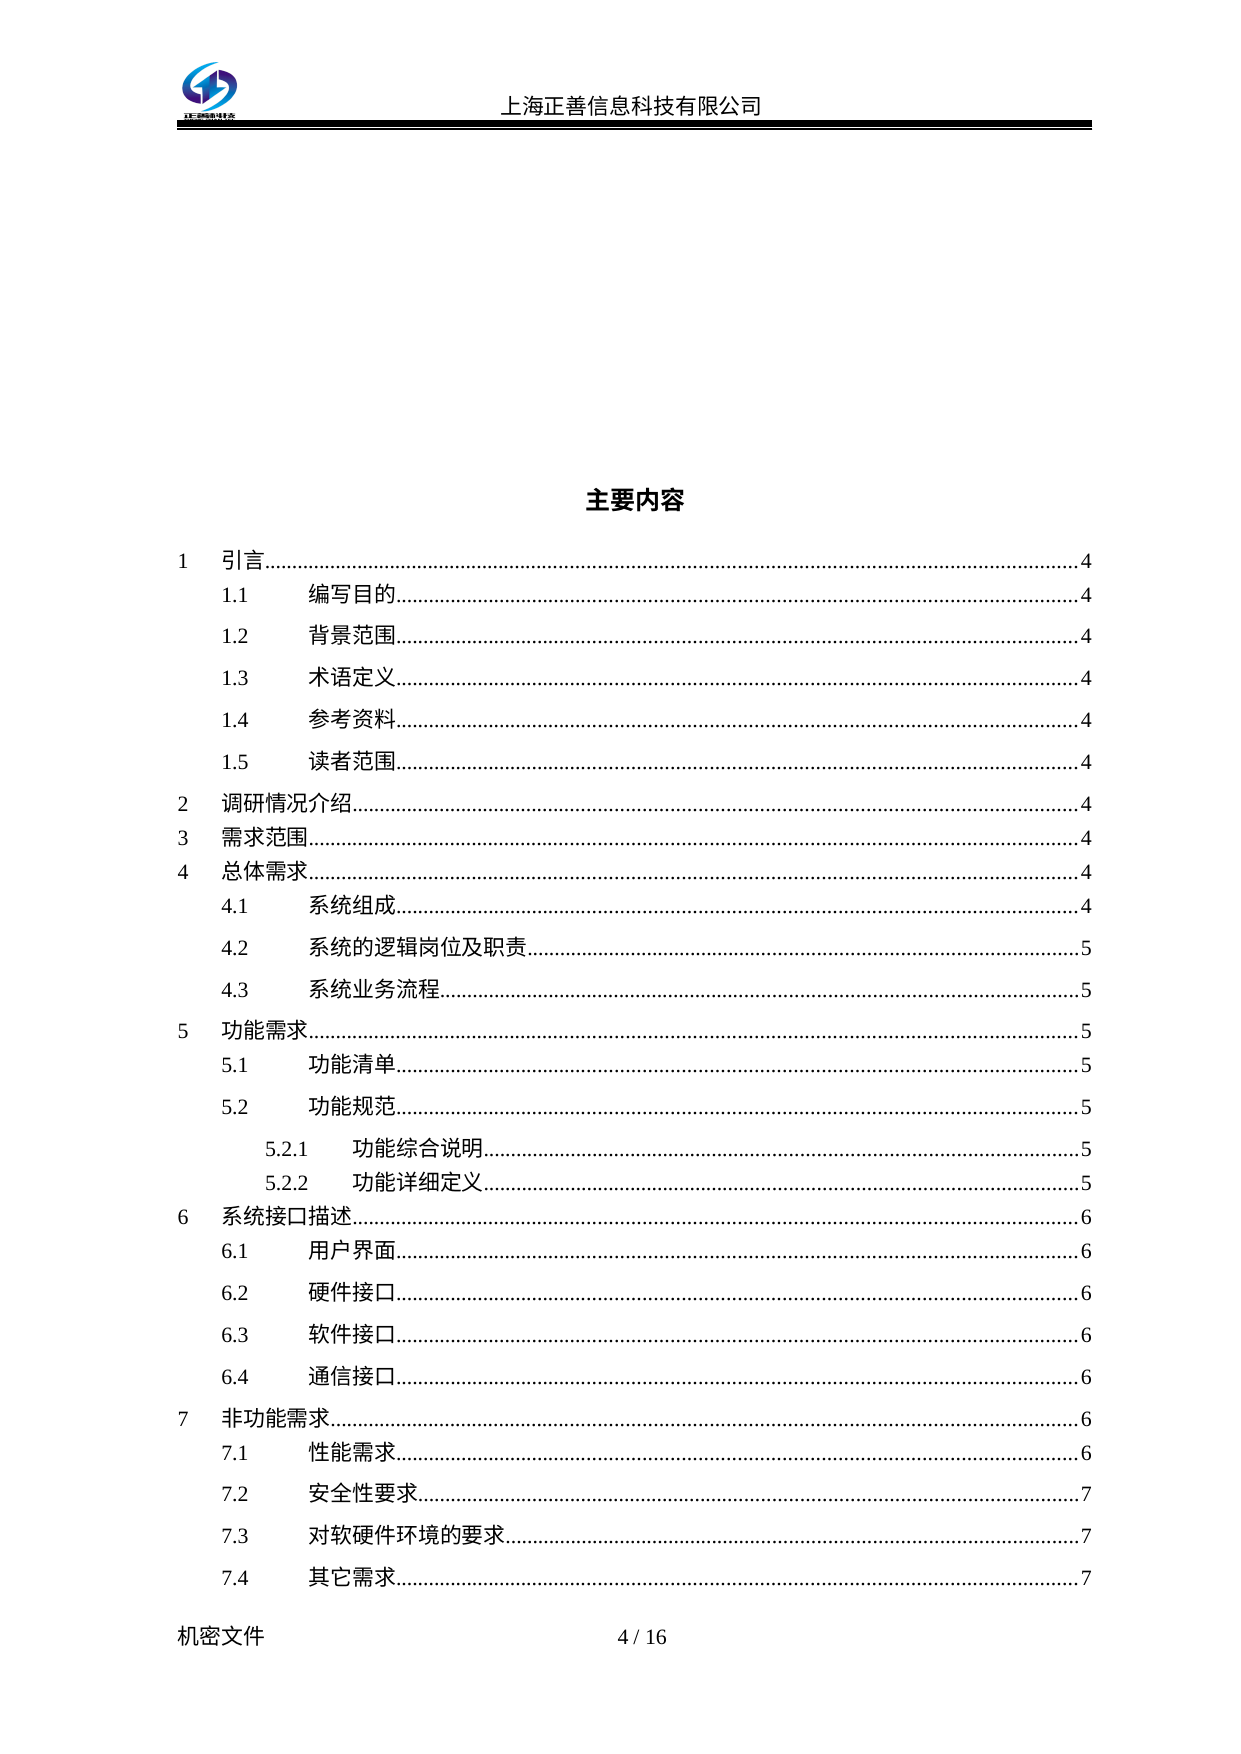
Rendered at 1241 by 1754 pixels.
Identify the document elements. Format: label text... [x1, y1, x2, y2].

text 3 需求范围 4 [177, 819, 1092, 853]
text 4.3 系统业务流程 5 [221, 970, 1092, 1004]
text 5.2.2 功能详细定义 5 [265, 1164, 1092, 1198]
text 1.4 参考资料 4 [221, 701, 1092, 735]
text 4.2 系统的逻辑岗位及职责 5 [221, 928, 1092, 962]
text 1.2 背景范围 4 [221, 617, 1092, 651]
text 6.2 硬件接口 6 [221, 1274, 1092, 1308]
text 6.1 用户界面 6 [221, 1232, 1092, 1266]
text 6 系统接口描述 6 [177, 1198, 1092, 1232]
text 7.4 其它需求 7 [221, 1559, 1092, 1593]
text 4 总体需求 4 [177, 853, 1092, 887]
text 4.1 系统组成 4 [221, 887, 1092, 921]
text 7.3 对软硬件环境的要求 7 [221, 1517, 1092, 1551]
text 5.2.1 功能综合说明 5 [265, 1130, 1092, 1164]
text 6.4 通信接口 6 [221, 1357, 1092, 1391]
text 1.3 术语定义 4 [221, 659, 1092, 693]
text 1 引言 4 [177, 541, 1092, 575]
text 6.3 软件接口 6 [221, 1316, 1092, 1349]
picture [176, 62, 243, 124]
text 7.1 性能需求 6 [221, 1433, 1092, 1467]
text 7 非功能需求 6 [177, 1399, 1092, 1433]
text 2 调研情况介绍 4 [177, 785, 1092, 819]
text 5.1 功能清单 5 [221, 1046, 1092, 1080]
text 5 功能需求 5 [177, 1012, 1092, 1046]
text 7.2 安全性要求 7 [221, 1475, 1092, 1509]
text 1.1 编写目的 4 [221, 575, 1092, 609]
text 1.5 读者范围 4 [221, 743, 1092, 777]
text 5.2 功能规范 5 [221, 1088, 1092, 1122]
text 主要内容 [177, 464, 1092, 532]
